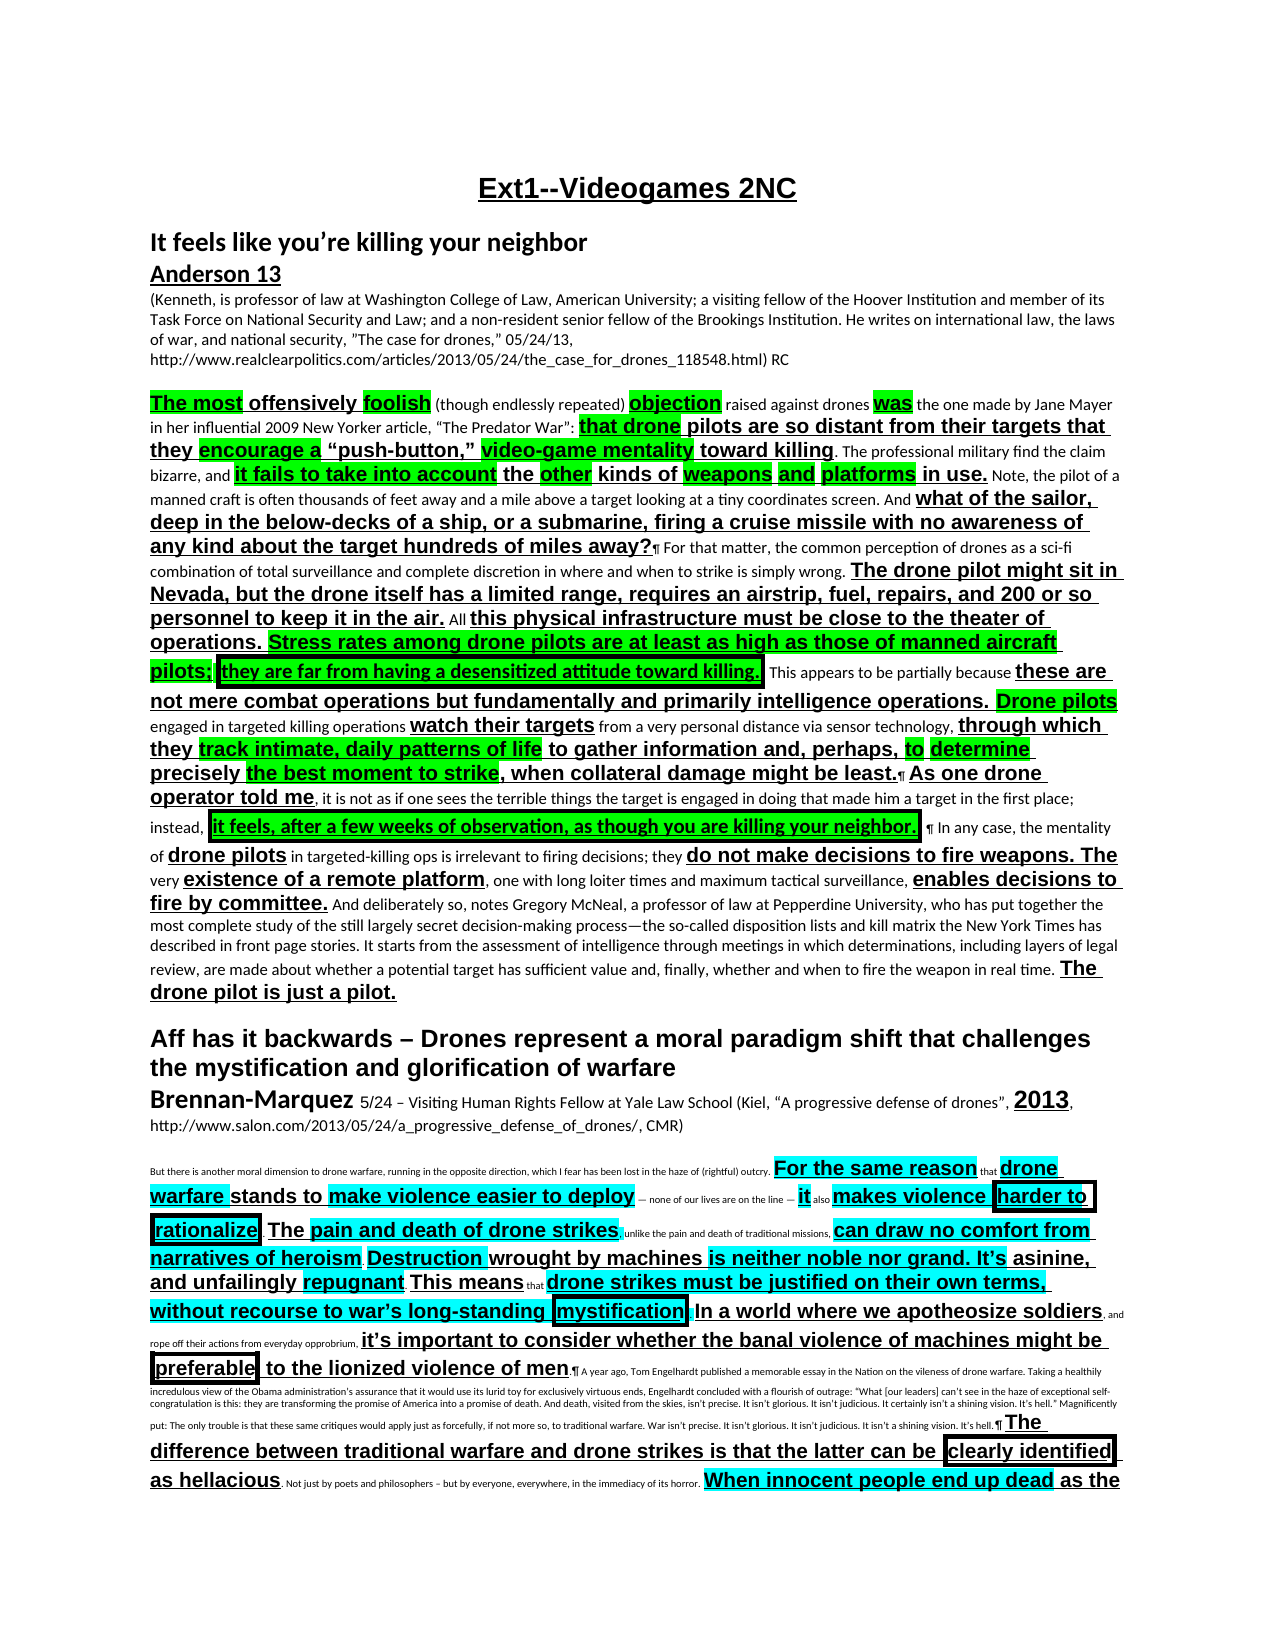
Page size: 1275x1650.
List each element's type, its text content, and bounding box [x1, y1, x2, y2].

text Brennan-Marquez 5/24 – Visiting Human Rights Fellow at Yale Law School (Kiel, “A progressive defense of drones”, 2013, http://www.salon.com/2013/05/24/a_progressive_defense_of_drones/, CMR) [150, 1082, 1125, 1135]
text The most offensively foolish (though endlessly repeated) objection raised against drones was the one made by Jane Mayer in her influential 2009 New Yorker article, “The Predator War”: that drone pilots are so distant from their targets that they encourage a “push-button,” video-game mentality toward killing. The professional military find the claim bizarre, and it fails to take into account the other kinds of weapons and platforms in use. Note, the pilot of a manned craft is often thousands of feet away and a mile above a target looking at a tiny coordinates screen. And what of the sailor, deep in the below-decks of a ship, or a submarine, firing a cruise missile with no awareness of any kind about the target hundreds of miles away?¶ For that matter, the common perception of drones as a sci-fi combination of total surveillance and complete discretion in where and when to strike is simply wrong. The drone pilot might sit in Nevada, but the drone itself has a limited range, requires an airstrip, fuel, repairs, and 200 or so personnel to keep it in the air. All this physical infrastructure must be close to the theater of operations. Stress rates among drone pilots are at least as high as those of manned aircraft pilots; they are far from having a desensitized attitude toward killing. This appears to be partially because these are not mere combat operations but fundamentally and primarily intelligence operations. Drone pilots engaged in targeted killing operations watch their targets from a very personal distance via sensor technology, through which they track intimate, daily patterns of life to gather information and, perhaps, to determine precisely the best moment to strike, when collateral damage might be least.¶ As one drone operator told me, it is not as if one sees the terrible things the target is engaged in doing that made him a target in the first place; instead, it feels, after a few weeks of observation, as though you are killing your neighbor. ¶ In any case, the mentality of drone pilots in targeted-killing ops is irrelevant to firing decisions; they do not make decisions to fire weapons. The very existence of a remote platform, one with long loiter times and maximum tactical surveillance, enables decisions to fire by committee. And deliberately so, notes Gregory McNeal, a professor of law at Pepperdine University, who has put together the most complete study of the still largely secret decision-making process—the so-called disposition lists and kill matrix the New York Times has described in front page stories. It starts from the assessment of intelligence through meetings in which determinations, including layers of legal review, are made about whether a potential target has sufficient value and, finally, whether and when to fire the weapon in real time. The drone pilot is just a pilot. [150, 390, 1125, 1004]
subtitle Ext1--Videogames 2NC [150, 171, 1125, 204]
text (Kenneth, is professor of law at Washington College of Law, American University; a visiting fellow of the Hoover Institution and member of its Task Force on National Security and Law; and a non-resident senior fellow of the Brookings Institution. He writes on international law, the laws of war, and national security, ”The case for drones,” 05/24/13, http://www.realclearpolitics.com/articles/2013/05/24/the_case_for_drones_118548.html) RC [150, 289, 1125, 370]
text Anderson 13 [150, 258, 1125, 289]
text It feels like you’re killing your neighbor [150, 225, 1125, 258]
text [150, 1156, 1125, 1491]
subtitle Aff has it backwards – Drones represent a moral paradigm shift that challenges the mystification and glorification of warfare [150, 1024, 1125, 1082]
